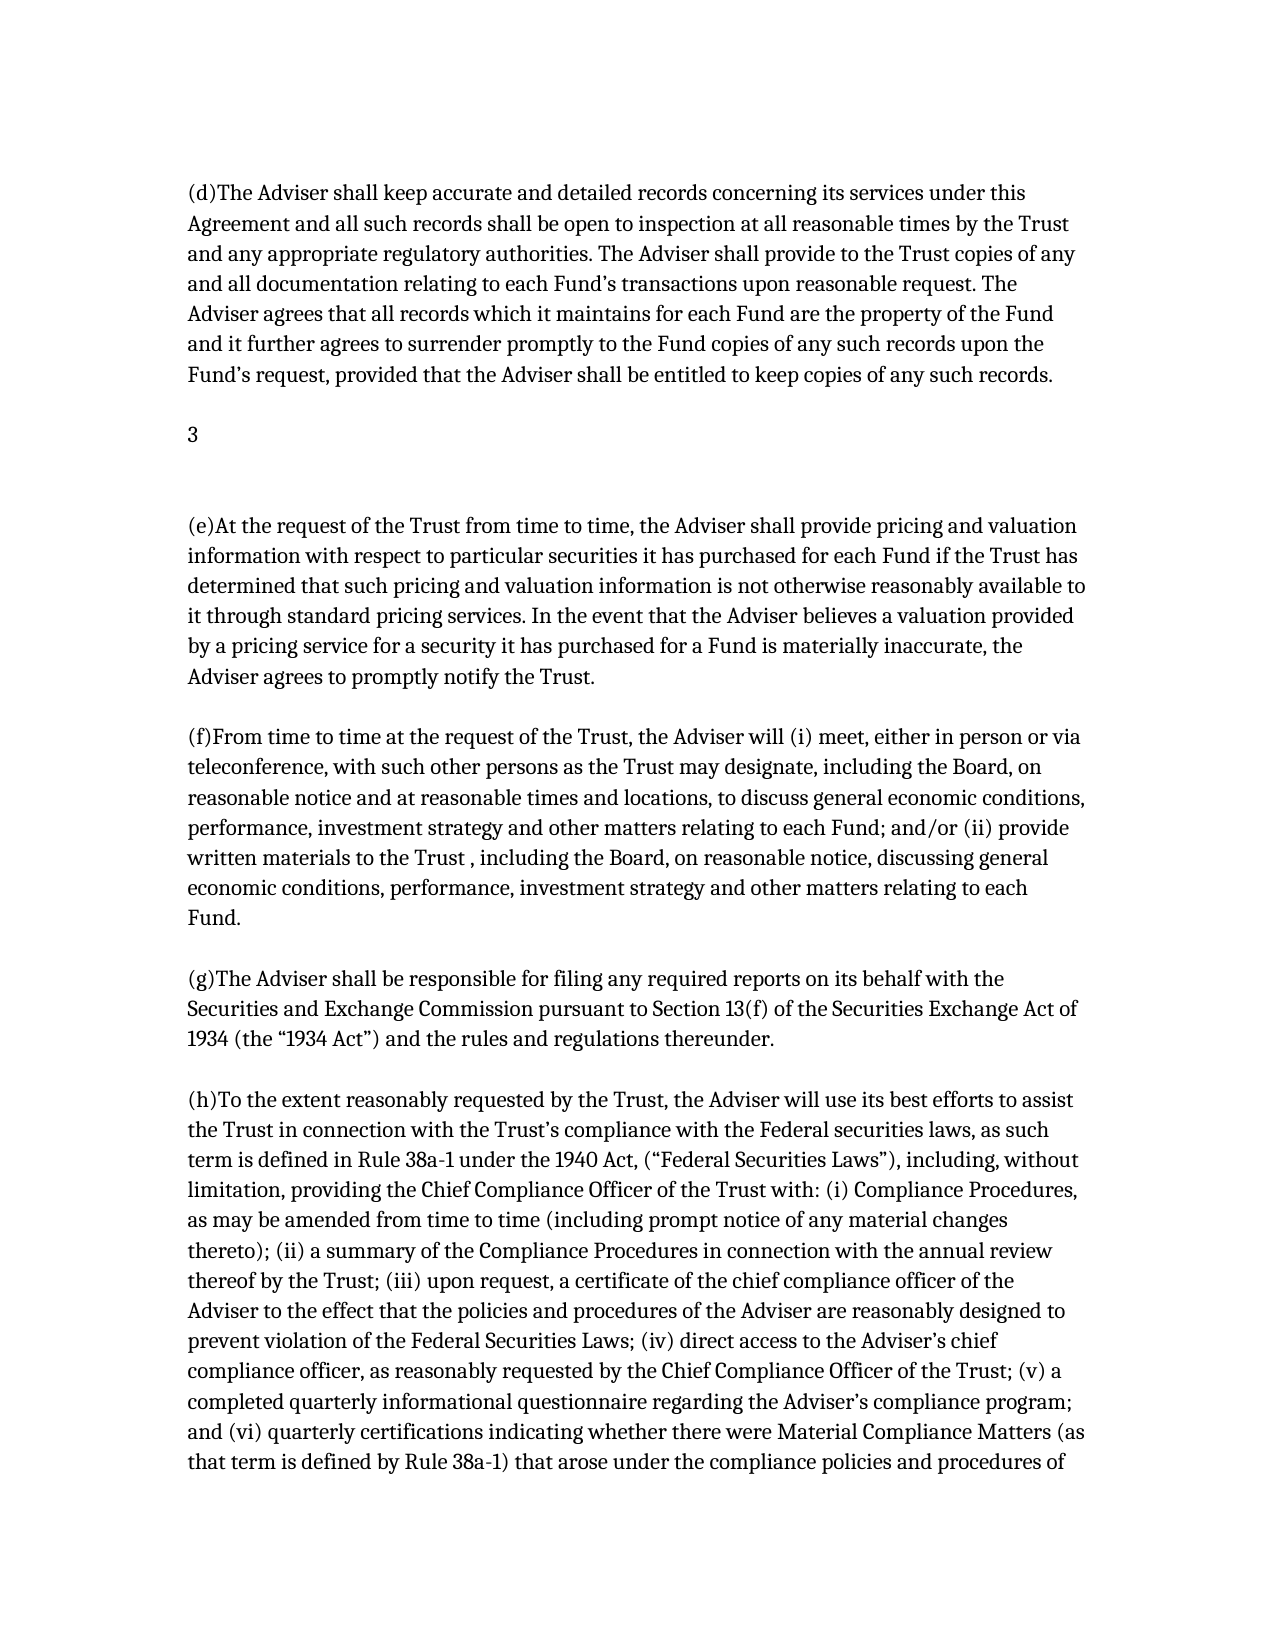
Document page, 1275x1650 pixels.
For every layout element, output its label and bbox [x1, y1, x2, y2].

text [187, 150, 1087, 1475]
